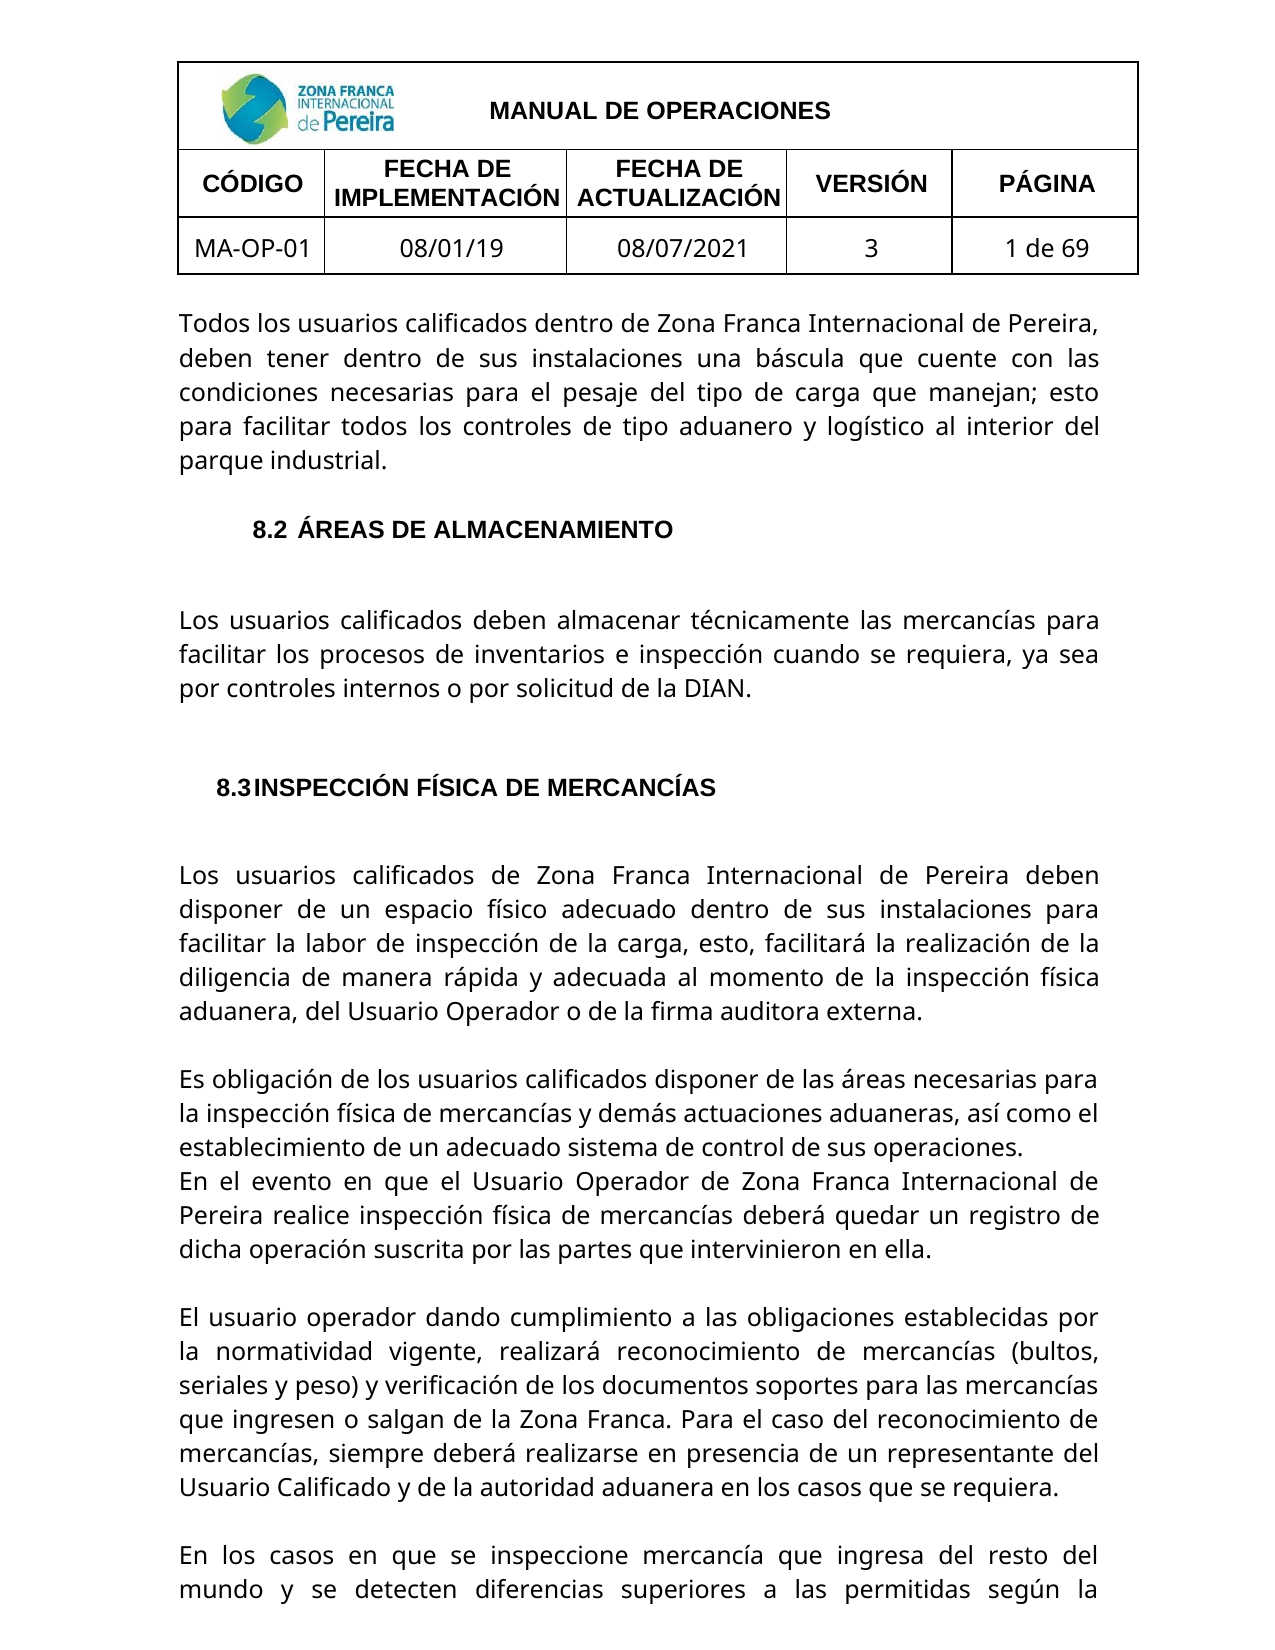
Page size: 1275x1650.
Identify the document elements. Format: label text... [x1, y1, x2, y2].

text En el evento en que el Usuario Operador de Zona Franca Internacional de Pereira realice inspección física de mercancías deberá quedar un registro de dicha operación suscrita por las partes que intervinieron en ella. [179, 1164, 1100, 1266]
text Los usuarios calificados deben almacenar técnicamente las mercancías para facilitar los procesos de inventarios e inspección cuando se requiera, ya sea por controles internos o por solicitud de la DIAN. [179, 602, 1100, 704]
text Es obligación de los usuarios calificados disponer de las áreas necesarias para la inspección física de mercancías y demás actuaciones aduaneras, así como el establecimiento de un adecuado sistema de control de sus operaciones. [179, 1061, 1099, 1163]
picture [221, 69, 394, 148]
text Los usuarios calificados de Zona Franca Internacional de Pereira deben disponer de un espacio físico adecuado dentro de sus instalaciones para facilitar la labor de inspección de la carga, esto, facilitará la realización de la diligencia de manera rápida y adecuada al momento de la inspección física aduanera, del Usuario Operador o de la firma auditora externa. [179, 857, 1101, 1028]
subtitle ÁREAS DE ALMACENAMIENTO [252, 515, 1246, 544]
subtitle INSPECCIÓN FÍSICA DE MERCANCÍAS [216, 773, 1246, 802]
text El usuario operador dando cumplimiento a las obligaciones establecidas por la normatividad vigente, realizará reconocimiento de mercancías (bultos, seriales y peso) y verificación de los documentos soportes para las mercancías que ingresen o salgan de la Zona Franca. Para el caso del reconocimiento de mercancías, siempre deberá realizarse en presencia de un representante del Usuario Calificado y de la autoridad aduanera en los casos que se requiera. [179, 1300, 1100, 1504]
text Todos los usuarios calificados dentro de Zona Franca Internacional de Pereira, deben tener dentro de sus instalaciones una báscula que cuente con las condiciones necesarias para el pesaje del tipo de carga que manejan; esto para facilitar todos los controles de tipo aduanero y logístico al interior del parque industrial. [179, 306, 1100, 476]
